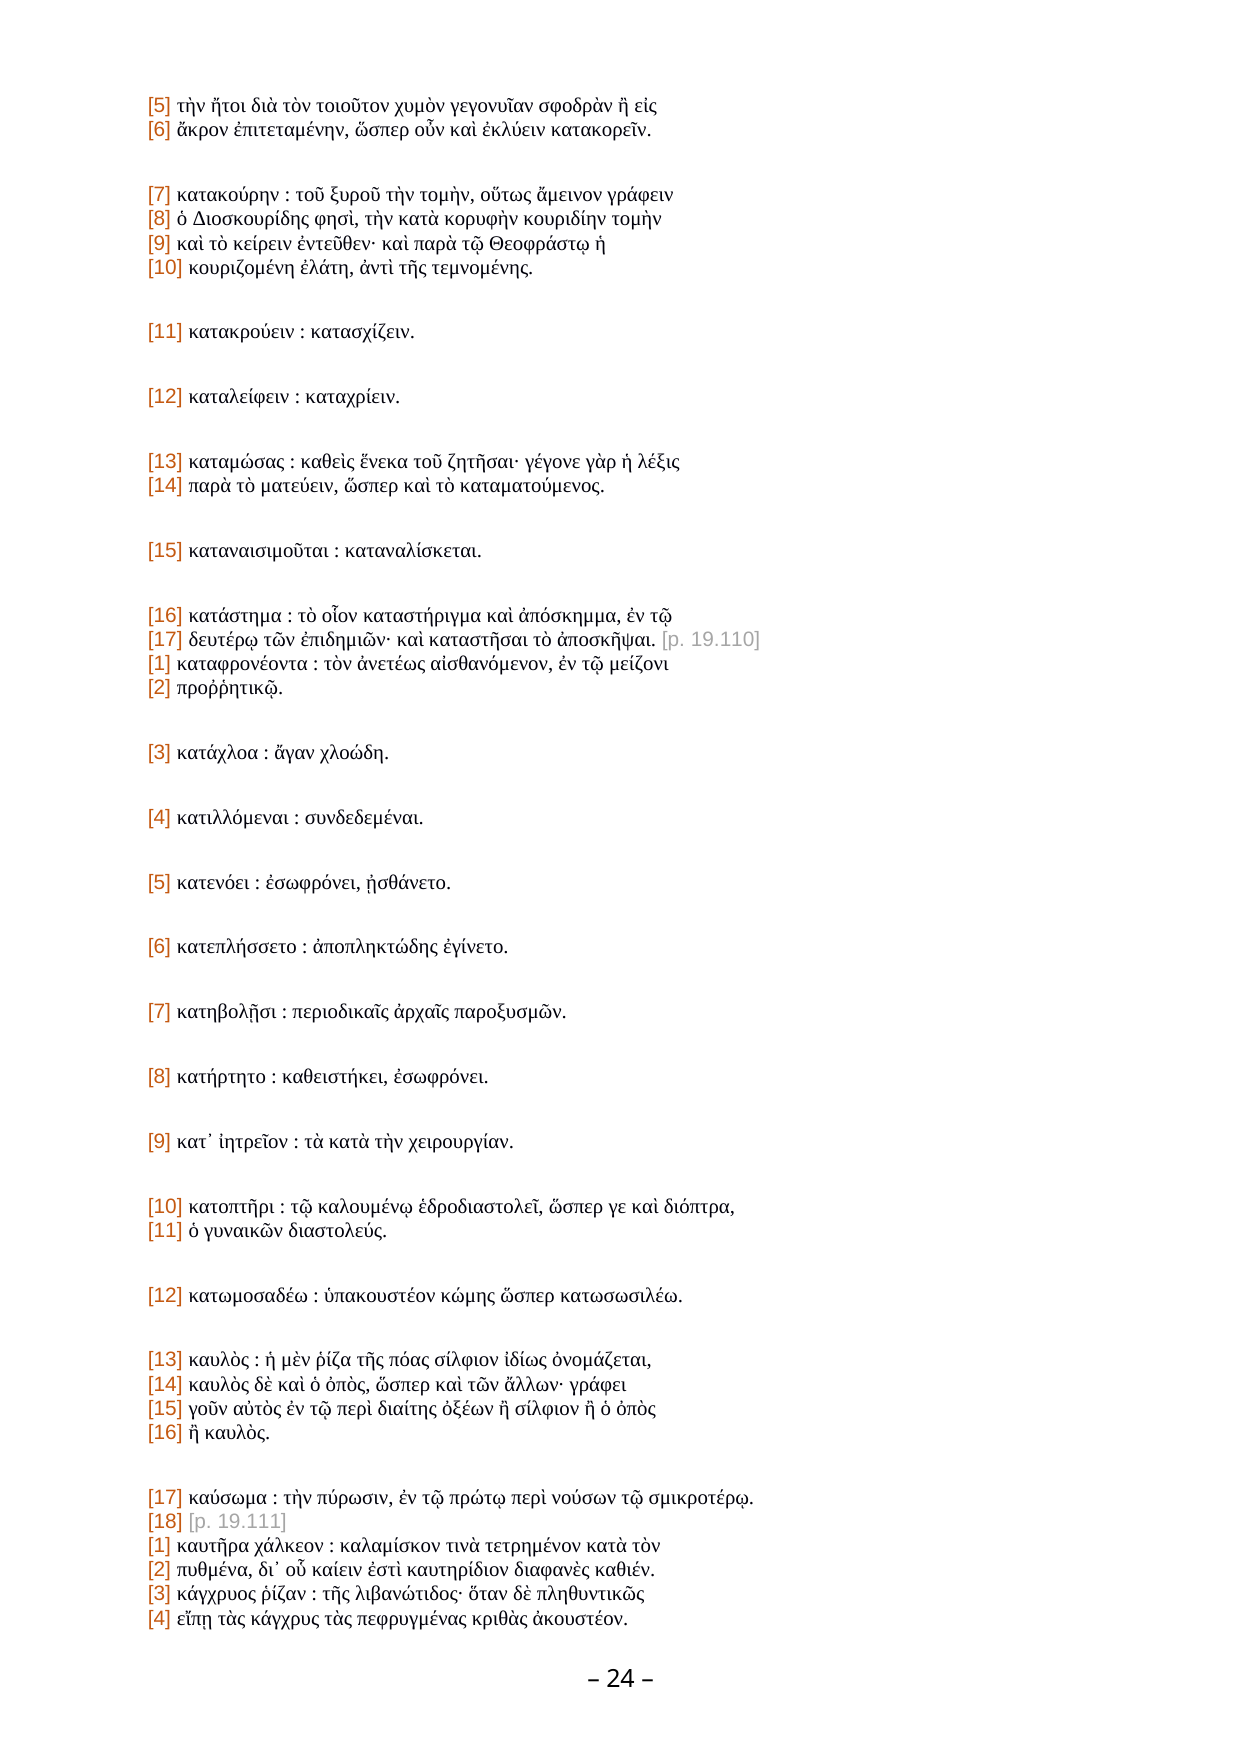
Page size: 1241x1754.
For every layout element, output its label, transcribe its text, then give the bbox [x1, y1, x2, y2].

text [7] κατακούρην : τοῦ ξυροῦ τὴν τομὴν, οὕτως ἄμεινον γράφειν [8] ὁ Διοσκουρίδης φησὶ, τὴν κατὰ κορυφὴν κουριδίην τομὴν [9] καὶ τὸ κείρειν ἐντεῦθεν· καὶ παρὰ τῷ Θεοφράστῳ ἡ [10] κουριζομένη ἐλάτη, ἀντὶ τῆς τεμνομένης. [148, 158, 1092, 279]
text [13] καυλὸς : ἡ μὲν ῥίζα τῆς πόας σίλφιον ἰδίως ὀνομάζεται, [14] καυλὸς δὲ καὶ ὁ ὀπὸς, ὥσπερ καὶ τῶν ἄλλων· γράφει [15] γοῦν αὐτὸς ἐν τῷ περὶ διαίτης ὀξέων ἢ σίλφιον ἢ ὁ ὀπὸς [16] ἢ καυλὸς. [148, 1323, 1092, 1444]
text [12] κατωμοσαδέω : ὑπακουστέον κώμης ὥσπερ κατωσωσιλέω. [148, 1258, 1092, 1307]
text [11] κατακρούειν : κατασχίζειν. [148, 295, 1092, 343]
text [13] καταμώσας : καθεὶς ἕνεκα τοῦ ζητῆσαι· γέγονε γὰρ ἡ λέξις [14] παρὰ τὸ ματεύειν, ὥσπερ καὶ τὸ καταματούμενος. [148, 425, 1092, 497]
text [5] κατενόει : ἐσωφρόνει, ᾐσθάνετο. [148, 846, 1092, 894]
text [9] κατ᾽ ἰητρεῖον : τὰ κατὰ τὴν χειρουργίαν. [148, 1105, 1092, 1153]
text [8] κατήρτητο : καθειστήκει, ἐσωφρόνει. [148, 1040, 1092, 1088]
text [10] κατοπτῆρι : τῷ καλουμένῳ ἑδροδιαστολεῖ, ὥσπερ γε καὶ διόπτρα, [11] ὁ γυναικῶν διαστολεύς. [148, 1169, 1092, 1242]
text [7] κατηβολῇσι : περιοδικαῖς ἀρχαῖς παροξυσμῶν. [148, 975, 1092, 1023]
text [3] κατάχλοα : ἄγαν χλοώδη. [148, 716, 1092, 764]
text [17] καύσωμα : τὴν πύρωσιν, ἐν τῷ πρώτῳ περὶ νούσων τῷ σμικροτέρῳ. [18] [p. 19.111] [1] καυτῆρα χάλκεον : καλαμίσκον τινὰ τετρημένον κατὰ τὸν [2] πυθμένα, δι᾽ οὗ καίειν ἐστὶ καυτηρίδιον διαφανὲς καθιέν. [3] κάγχρυος ῥίζαν : τῆς λιβανώτιδος· ὅταν δὲ πληθυντικῶς [4] εἴπῃ τὰς κάγχρυς τὰς πεφρυγμένας κριθὰς ἀκουστέον. [148, 1461, 1092, 1629]
text [15] καταναισιμοῦται : καταναλίσκεται. [148, 514, 1092, 562]
text [12] καταλείφειν : καταχρίειν. [148, 360, 1092, 408]
text [6] κατεπλήσσετο : ἀποπληκτώδης ἐγίνετο. [148, 910, 1092, 958]
text [16] κατάστημα : τὸ οἷον καταστήριγμα καὶ ἀπόσκημμα, ἐν τῷ [17] δευτέρῳ τῶν ἐπιδημιῶν· καὶ καταστῆσαι τὸ ἀποσκῆψαι. [p. 19.110] [1] καταφρονέοντα : τὸν ἀνετέως αἰσθανόμενον, ἐν τῷ μείζονι [2] προῤῥητικῷ. [148, 579, 1092, 699]
text [4] κατιλλόμεναι : συνδεδεμέναι. [148, 781, 1092, 829]
